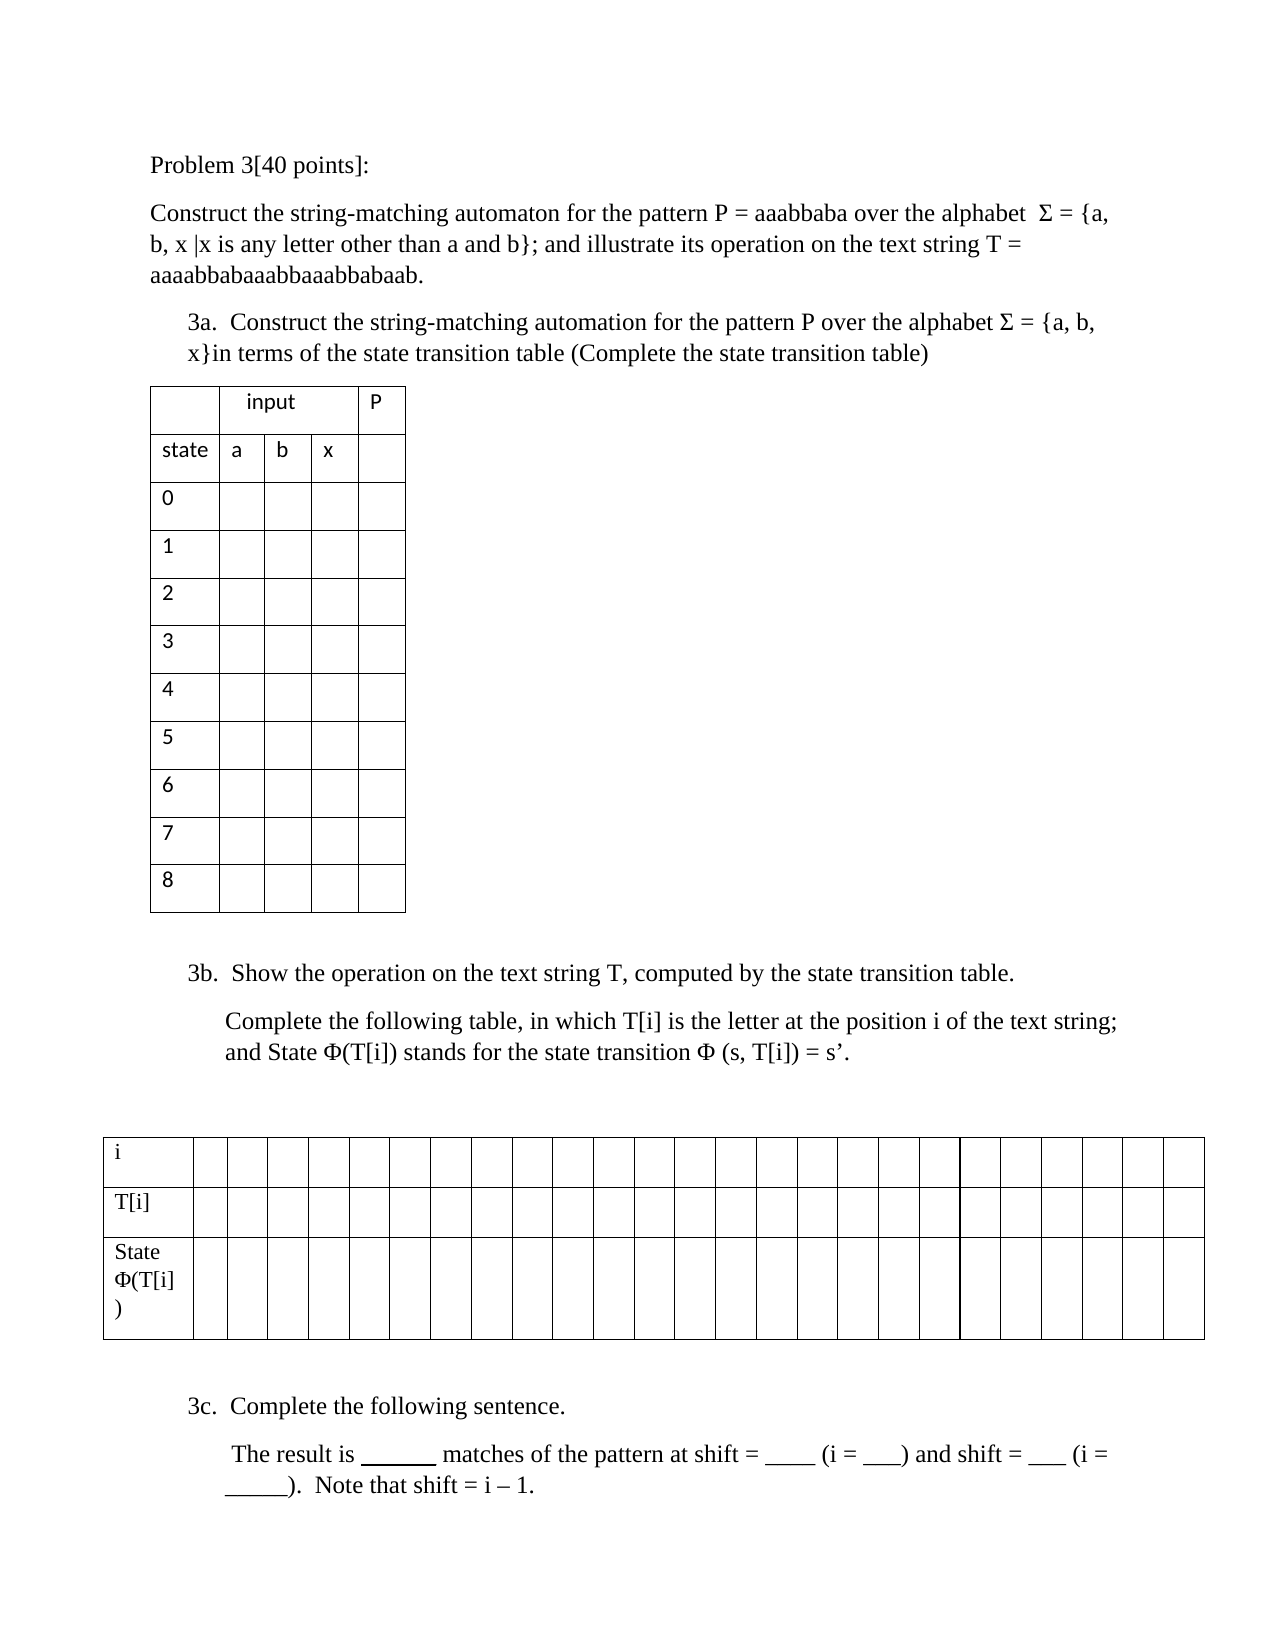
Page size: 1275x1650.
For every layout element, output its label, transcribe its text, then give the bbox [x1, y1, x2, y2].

text 3a. Construct the string-matching automation for the pattern P over the alphabet Σ = {a, b, x}in terms of the state transition table (Complete the state transition table) [187, 307, 1125, 367]
table_cell [312, 770, 358, 817]
table_header [757, 1138, 797, 1187]
table_header [1083, 1138, 1122, 1187]
table_cell [312, 483, 358, 530]
table_cell [675, 1188, 715, 1237]
table_cell [879, 1188, 919, 1237]
table_cell [553, 1188, 593, 1237]
table_header [594, 1138, 634, 1187]
table_cell [1001, 1188, 1041, 1237]
table_header [268, 1138, 308, 1187]
table_header [1001, 1138, 1041, 1187]
table_header [838, 1138, 878, 1187]
table_cell [265, 531, 311, 577]
table_cell [265, 818, 311, 864]
table_cell [265, 722, 311, 769]
table_cell [838, 1188, 878, 1237]
table_cell [268, 1188, 308, 1237]
table_cell [594, 1238, 634, 1338]
table_cell [1164, 1188, 1204, 1237]
table_cell [312, 674, 358, 721]
table_header [920, 1138, 959, 1187]
table_cell 0 [151, 483, 219, 530]
table_cell [1042, 1238, 1082, 1338]
table_header [798, 1138, 837, 1187]
table_header [390, 1138, 430, 1187]
table_cell State Φ(T[i]) [104, 1238, 193, 1338]
table_cell [472, 1238, 512, 1338]
table_cell [879, 1238, 919, 1338]
table_cell [265, 865, 311, 912]
text 3b. Show the operation on the text string T, computed by the state transition table. [187, 958, 1125, 987]
table_cell [350, 1188, 389, 1237]
table_header P [359, 387, 405, 434]
text Problem 3[40 points]: [150, 150, 1125, 179]
table_cell [359, 818, 405, 864]
table_cell [359, 435, 405, 482]
table_header [635, 1138, 674, 1187]
table_cell [1083, 1238, 1122, 1338]
table_cell [1123, 1188, 1163, 1237]
table_cell [553, 1238, 593, 1338]
text Construct the string-matching automaton for the pattern P = aaabbaba over the alphabet Σ = {a, b, x |x is any letter other than a and b}; and illustrate its operation on the text string T = aaaabbabaaabbaaabbabaab. [150, 198, 1125, 288]
table_cell [220, 579, 264, 625]
table_cell 7 [151, 818, 219, 864]
table_header [431, 1138, 471, 1187]
table_cell a [220, 435, 264, 482]
table_cell [309, 1188, 349, 1237]
table_cell [194, 1238, 227, 1338]
table_cell [194, 1188, 227, 1237]
table_cell [312, 626, 358, 673]
table_header [194, 1138, 227, 1187]
table_cell [268, 1238, 308, 1338]
table_cell [359, 626, 405, 673]
table_cell [390, 1238, 430, 1338]
table_header [1042, 1138, 1082, 1187]
table_header [1123, 1138, 1163, 1187]
table_header i [104, 1138, 193, 1187]
table_cell [312, 865, 358, 912]
table_cell [716, 1238, 756, 1338]
table_cell [220, 770, 264, 817]
table_cell [513, 1238, 552, 1338]
table_header input [220, 387, 358, 434]
table_cell [513, 1188, 552, 1237]
table_header [309, 1138, 349, 1187]
table_cell 5 [151, 722, 219, 769]
table_cell 4 [151, 674, 219, 721]
table_cell [1042, 1188, 1082, 1237]
table_cell 1 [151, 531, 219, 577]
table_cell [265, 579, 311, 625]
table_cell [220, 818, 264, 864]
table_cell [265, 483, 311, 530]
text Complete the following table, in which T[i] is the letter at the position i of the text string; and State Φ(T[i]) stands for the state transition Φ (s, T[i]) = s’. [187, 1006, 1125, 1066]
table_cell [312, 531, 358, 577]
table_cell [1001, 1238, 1041, 1338]
table_cell [961, 1188, 1000, 1237]
table_cell [920, 1238, 959, 1338]
table_cell 8 [151, 865, 219, 912]
table_cell [265, 626, 311, 673]
table_header [675, 1138, 715, 1187]
table_cell [220, 865, 264, 912]
table_cell [757, 1238, 797, 1338]
table_header [879, 1138, 919, 1187]
table_cell [312, 818, 358, 864]
table_header [961, 1138, 1000, 1187]
text The result is ______ matches of the pattern at shift = ____ (i = ___) and shift = ___ (i = _____). Note that shift = i – 1. [187, 1439, 1125, 1499]
table_cell [798, 1188, 837, 1237]
table_cell 3 [151, 626, 219, 673]
table_cell [920, 1188, 959, 1237]
table_header [553, 1138, 593, 1187]
table_cell T[i] [104, 1188, 193, 1237]
table_cell [220, 722, 264, 769]
table_cell [716, 1188, 756, 1237]
table_cell [312, 579, 358, 625]
table_cell [838, 1238, 878, 1338]
table_cell state [151, 435, 219, 482]
table_cell [228, 1238, 267, 1338]
table_cell [350, 1238, 389, 1338]
text 3c. Complete the following sentence. [187, 1391, 1125, 1420]
table_header [472, 1138, 512, 1187]
table_cell [312, 722, 358, 769]
table_cell [359, 483, 405, 530]
table_header [513, 1138, 552, 1187]
table_cell 2 [151, 579, 219, 625]
table_cell [798, 1238, 837, 1338]
table_cell [1123, 1238, 1163, 1338]
table_header [350, 1138, 389, 1187]
table_cell [1164, 1238, 1204, 1338]
table_header [151, 387, 219, 434]
table_cell [220, 626, 264, 673]
table_cell 6 [151, 770, 219, 817]
table_cell [359, 865, 405, 912]
table_cell [390, 1188, 430, 1237]
table_cell [309, 1238, 349, 1338]
table_cell [228, 1188, 267, 1237]
table_header [228, 1138, 267, 1187]
table_cell [220, 674, 264, 721]
table_cell [1083, 1188, 1122, 1237]
table_header [716, 1138, 756, 1187]
table_cell [431, 1188, 471, 1237]
table_cell [359, 722, 405, 769]
table_cell [265, 770, 311, 817]
table_cell [635, 1238, 674, 1338]
table_cell [594, 1188, 634, 1237]
table_cell [359, 770, 405, 817]
table_cell [431, 1238, 471, 1338]
table_cell [757, 1188, 797, 1237]
table_cell [359, 531, 405, 577]
table_cell [265, 674, 311, 721]
table_cell [359, 674, 405, 721]
table_cell [220, 531, 264, 577]
table_cell [675, 1238, 715, 1338]
table_cell [472, 1188, 512, 1237]
table_cell [220, 483, 264, 530]
table_cell [359, 579, 405, 625]
table_cell b [265, 435, 311, 482]
table_cell [961, 1238, 1000, 1338]
table_cell x [312, 435, 358, 482]
table_cell [635, 1188, 674, 1237]
table_header [1164, 1138, 1204, 1187]
